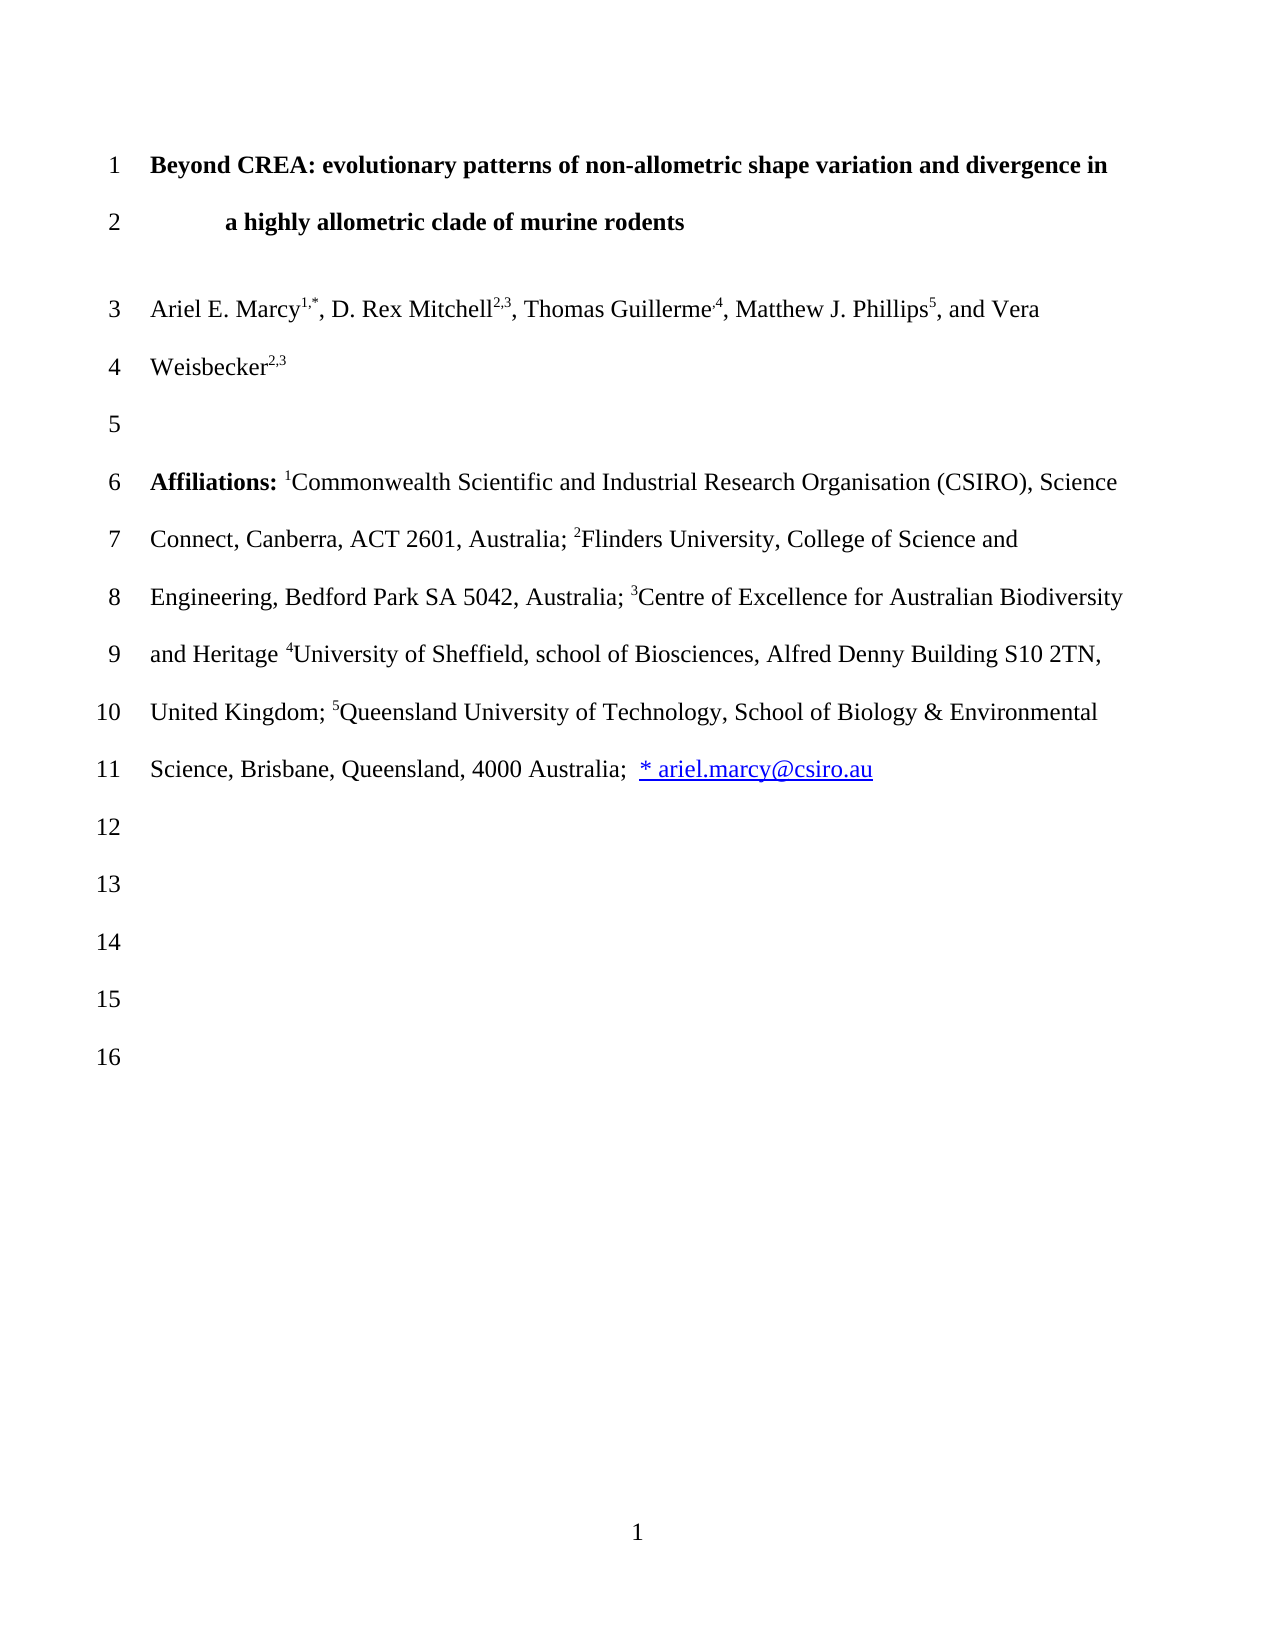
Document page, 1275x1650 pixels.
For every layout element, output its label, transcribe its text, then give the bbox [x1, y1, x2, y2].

text Ariel E. Marcy1,*, D. Rex Mitchell2,3, Thomas Guillerme,4, Matthew J. Phillips5, and Vera Weisbecker2,3 [150, 294, 1125, 380]
text Affiliations: 1Commonwealth Scientific and Industrial Research Organisation (CSIRO), Science Connect, Canberra, ACT 2601, Australia; 2Flinders University, College of Science and Engineering, Bedford Park SA 5042, Australia; 3Centre of Excellence for Australian Biodiversity and Heritage 4University of Sheffield, school of Biosciences, Alfred Denny Building S10 2TN, United Kingdom; 5Queensland University of Technology, School of Biology & Environmental Science, Brisbane, Queensland, 4000 Australia; * ariel.marcy@csiro.au [150, 467, 1125, 783]
subtitle Beyond CREA: evolutionary patterns of non-allometric shape variation and divergence in a highly allometric clade of murine rodents [150, 150, 1125, 236]
